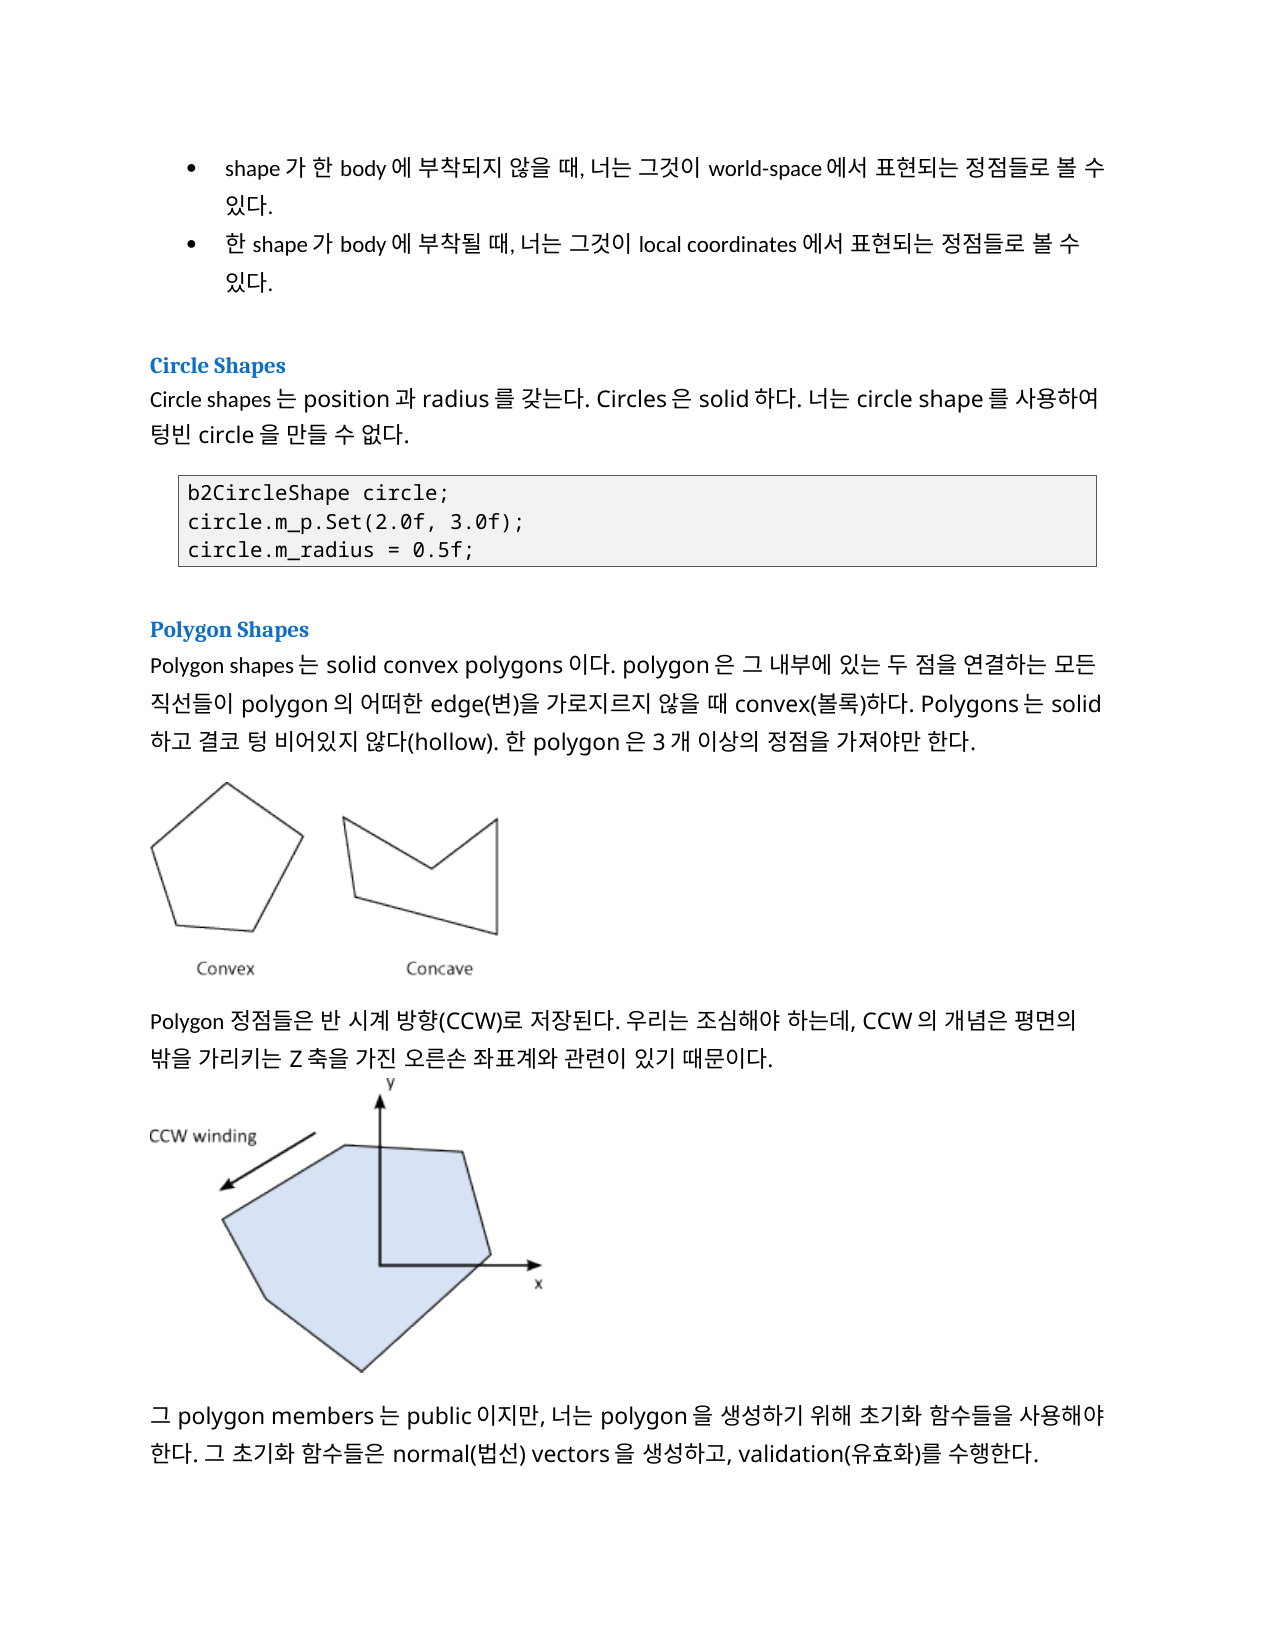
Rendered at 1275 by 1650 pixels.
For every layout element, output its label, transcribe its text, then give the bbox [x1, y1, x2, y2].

text 그 polygon members는 public이지만, 너는 polygon을 생성하기 위해 초기화 함수들을 사용해야 한다. 그 초기화 함수들은 normal(법선) vectors을 생성하고, validation(유효화)를 수행한다. [150, 1398, 1125, 1469]
picture [150, 1078, 729, 1373]
text Circle shapes는 position과 radius를 갖는다. Circles은 solid하다. 너는 circle shape를 사용하여 텅빈 circle을 만들 수 없다. [150, 383, 1125, 450]
subtitle Polygon Shapes [150, 617, 1125, 643]
text circle.m_p.Set(2.0f, 3.0f); [179, 504, 1096, 532]
list shape가 한 body에 부착되지 않을 때, 너는 그것이 world-space에서 표현되는 정점들로 볼 수 있다. [187, 150, 1125, 221]
text b2CircleShape circle; [179, 476, 1096, 504]
picture [150, 782, 499, 979]
text Polygon shapes는 solid convex polygons이다. polygon은 그 내부에 있는 두 점을 연결하는 모든 직선들이 polygon의 어떠한 edge(변)을 가로지르지 않을 때 convex(볼록)하다. Polygons는 solid하고 결코 텅 비어있지 않다(hollow). 한 polygon은 3개 이상의 정점을 가져야만 한다. [150, 647, 1125, 757]
subtitle Circle Shapes [150, 352, 1125, 379]
text circle.m_radius = 0.5f; [179, 532, 1096, 566]
list 한 shape가 body에 부착될 때, 너는 그것이 local coordinates에서 표현되는 정점들로 볼 수 있다. [187, 226, 1125, 298]
